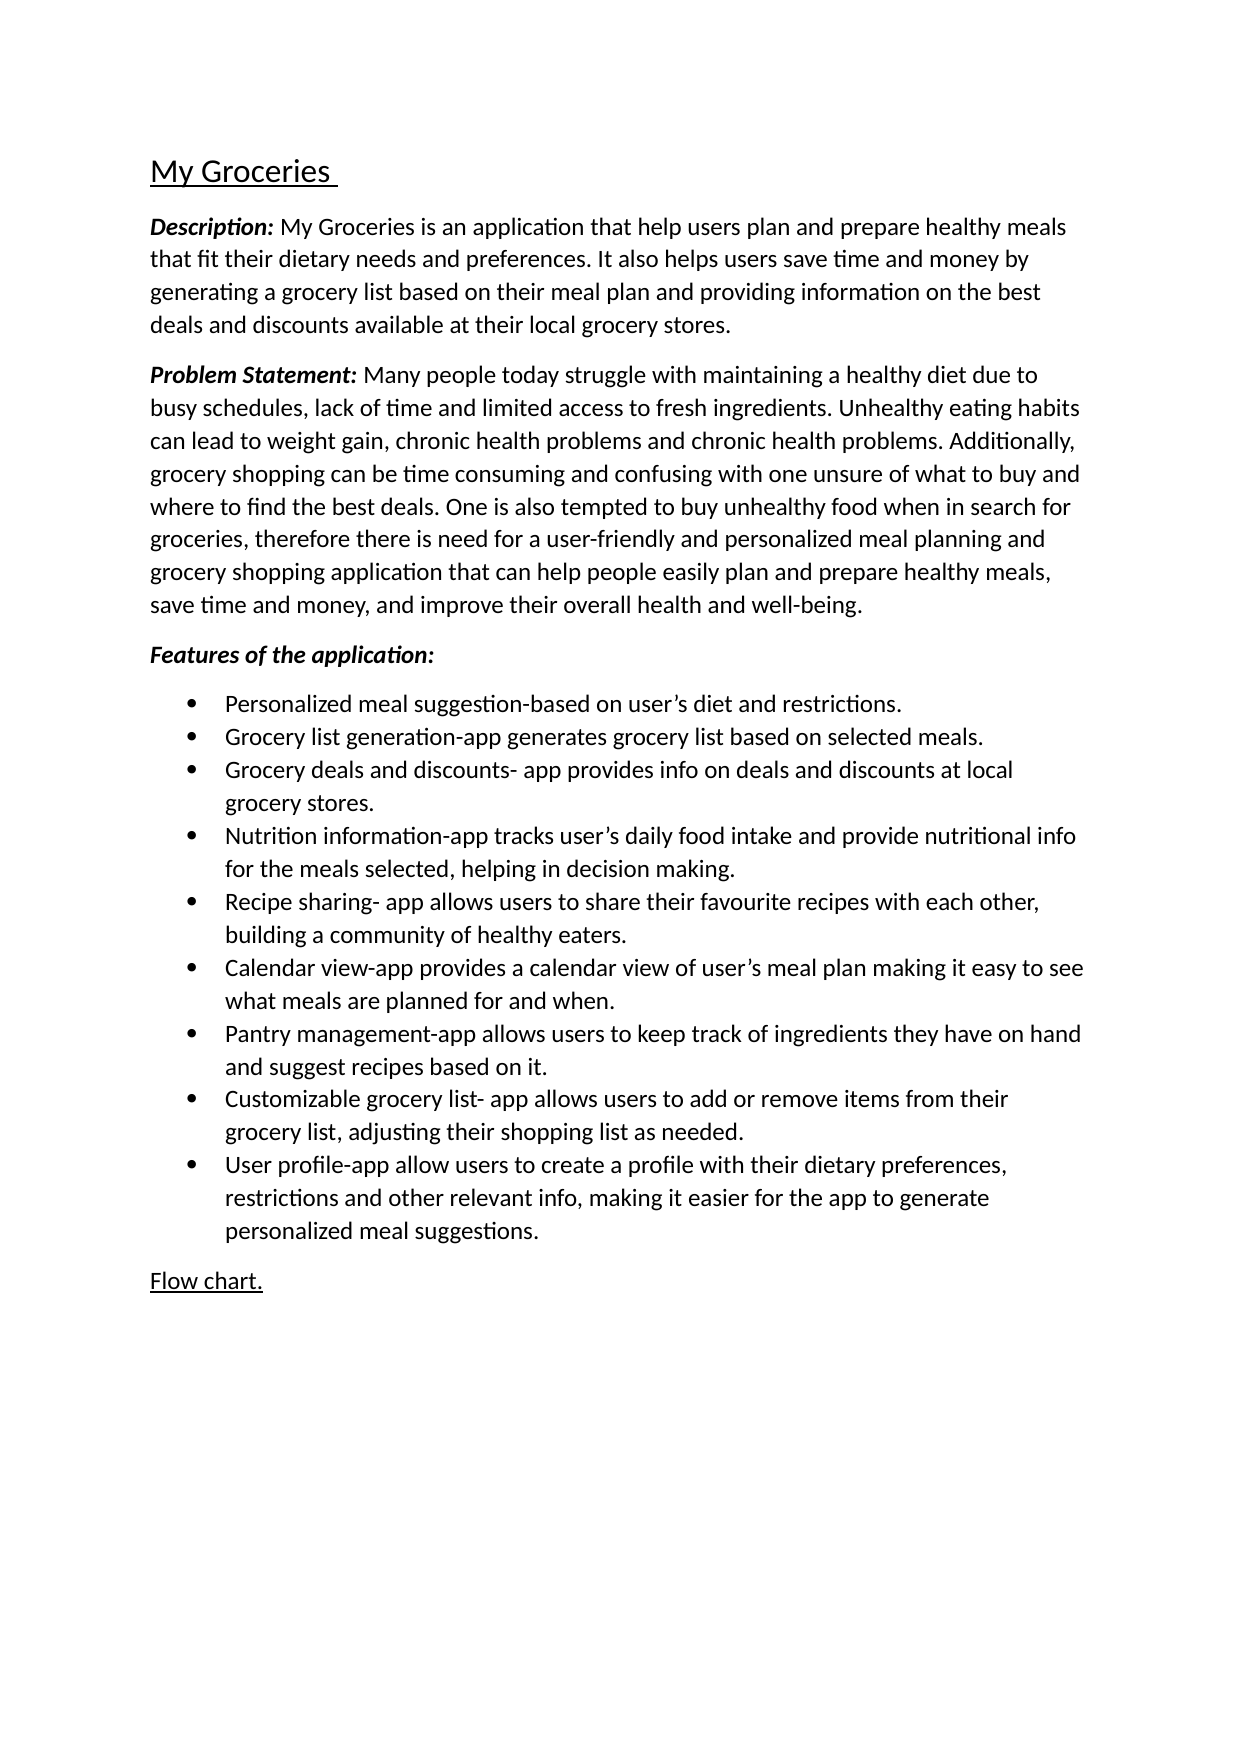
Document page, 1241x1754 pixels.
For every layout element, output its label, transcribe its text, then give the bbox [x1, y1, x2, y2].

text Problem Statement: Many people today struggle with maintaining a healthy diet due to busy schedules, lack of time and limited access to fresh ingredients. Unhealthy eating habits can lead to weight gain, chronic health problems and chronic health problems. Additionally, grocery shopping can be time consuming and confusing with one unsure of what to buy and where to find the best deals. One is also tempted to buy unhealthy food when in search for groceries, therefore there is need for a user-friendly and personalized meal planning and grocery shopping application that can help people easily plan and prepare healthy meals, save time and money, and improve their overall health and well-being. [150, 359, 1090, 620]
list Grocery list generation-app generates grocery list based on selected meals. [187, 721, 1090, 752]
text Flow chart. [150, 1265, 1090, 1295]
list Grocery deals and discounts- app provides info on deals and discounts at local grocery stores. [187, 754, 1090, 818]
list Personalized meal suggestion-based on user’s diet and restrictions. [187, 688, 1090, 719]
list Calendar view-app provides a calendar view of user’s meal plan making it easy to see what meals are planned for and when. [187, 952, 1090, 1015]
list Customizable grocery list- app allows users to add or remove items from their grocery list, adjusting their shopping list as needed. [187, 1083, 1090, 1147]
list User profile-app allow users to create a profile with their dietary preferences, restrictions and other relevant info, making it easier for the app to generate personalized meal suggestions. [187, 1149, 1090, 1246]
text Description: My Groceries is an application that help users plan and prepare healthy meals that fit their dietary needs and preferences. It also helps users save time and money by generating a grocery list based on their meal plan and providing information on the best deals and discounts available at their local grocery stores. [150, 211, 1090, 340]
list Recipe sharing- app allows users to share their favourite recipes with each other, building a community of healthy eaters. [187, 886, 1090, 949]
text My Groceries [150, 150, 1090, 191]
list Pantry management-app allows users to keep track of ingredients they have on hand and suggest recipes based on it. [187, 1018, 1090, 1081]
list Nutrition information-app tracks user’s daily food intake and provide nutritional info for the meals selected, helping in decision making. [187, 820, 1090, 884]
text Features of the application: [150, 639, 1090, 669]
